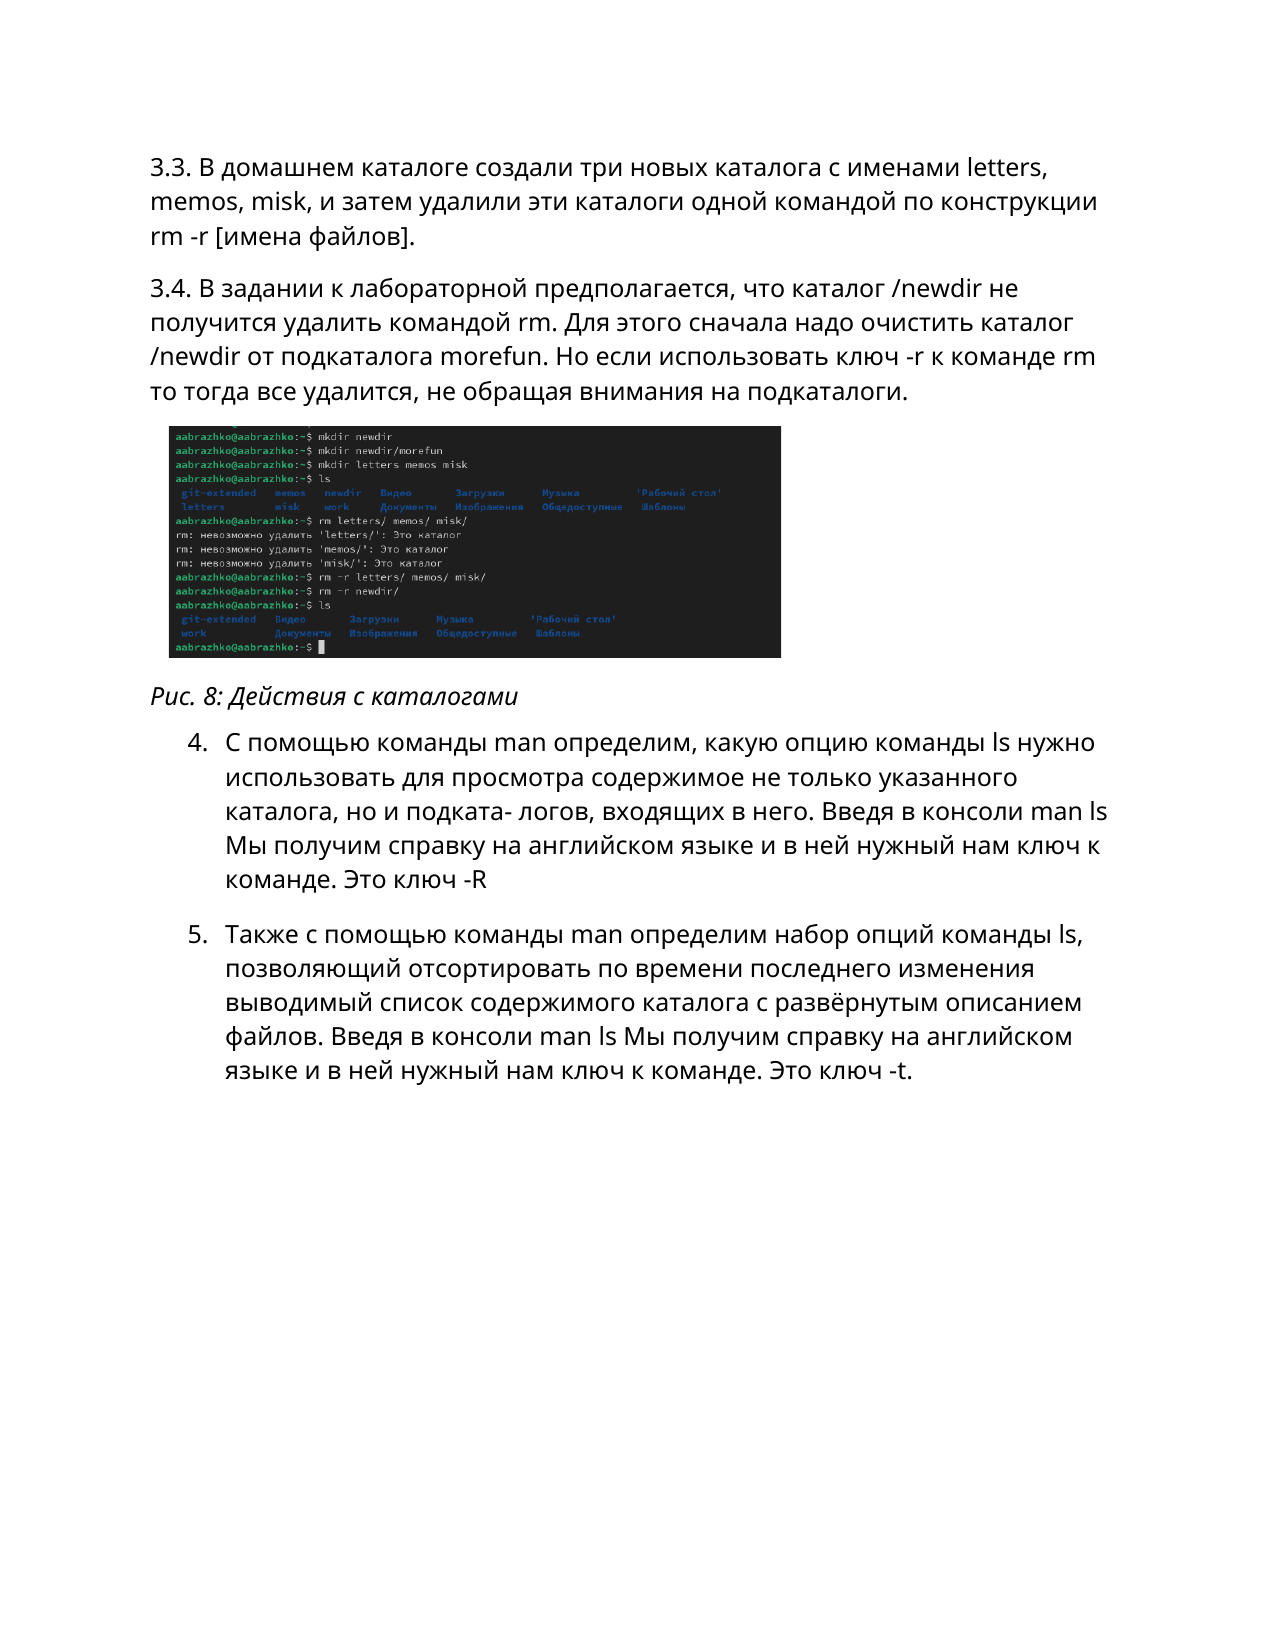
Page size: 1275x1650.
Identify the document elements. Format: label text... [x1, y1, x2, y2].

text 3.3. В домашнем каталоге создали три новых каталога с именами letters, memos, misk, и затем удалили эти каталоги одной командой по конструкции rm -r [имена файлов]. [150, 150, 1125, 252]
text 3.4. В задании к лабораторной предполагается, что каталог /newdir не получится удалить командой rm. Для этого сначала надо очистить каталог /newdir от подкаталога morefun. Но если использовать ключ -r к команде rm то тогда все удалится, не обращая внимания на подкаталоги. [150, 271, 1125, 407]
picture [168, 426, 782, 658]
text Рис. 8: Действия с каталогами [150, 678, 1125, 713]
list Также с помощью команды man определим набор опций команды ls, позволяющий отсортировать по времени последнего изменения выводимый список содержимого каталога с развёрнутым описанием файлов. Введя в консоли man ls Мы получим справку на английском языке и в ней нужный нам ключ к команде. Это ключ -t. [187, 916, 1125, 1087]
list С помощью команды man определим, какую опцию команды ls нужно использовать для просмотра содержимое не только указанного каталога, но и подката- логов, входящих в него. Введя в консоли man ls Мы получим справку на английском языке и в ней нужный нам ключ к команде. Это ключ -R [187, 725, 1125, 895]
